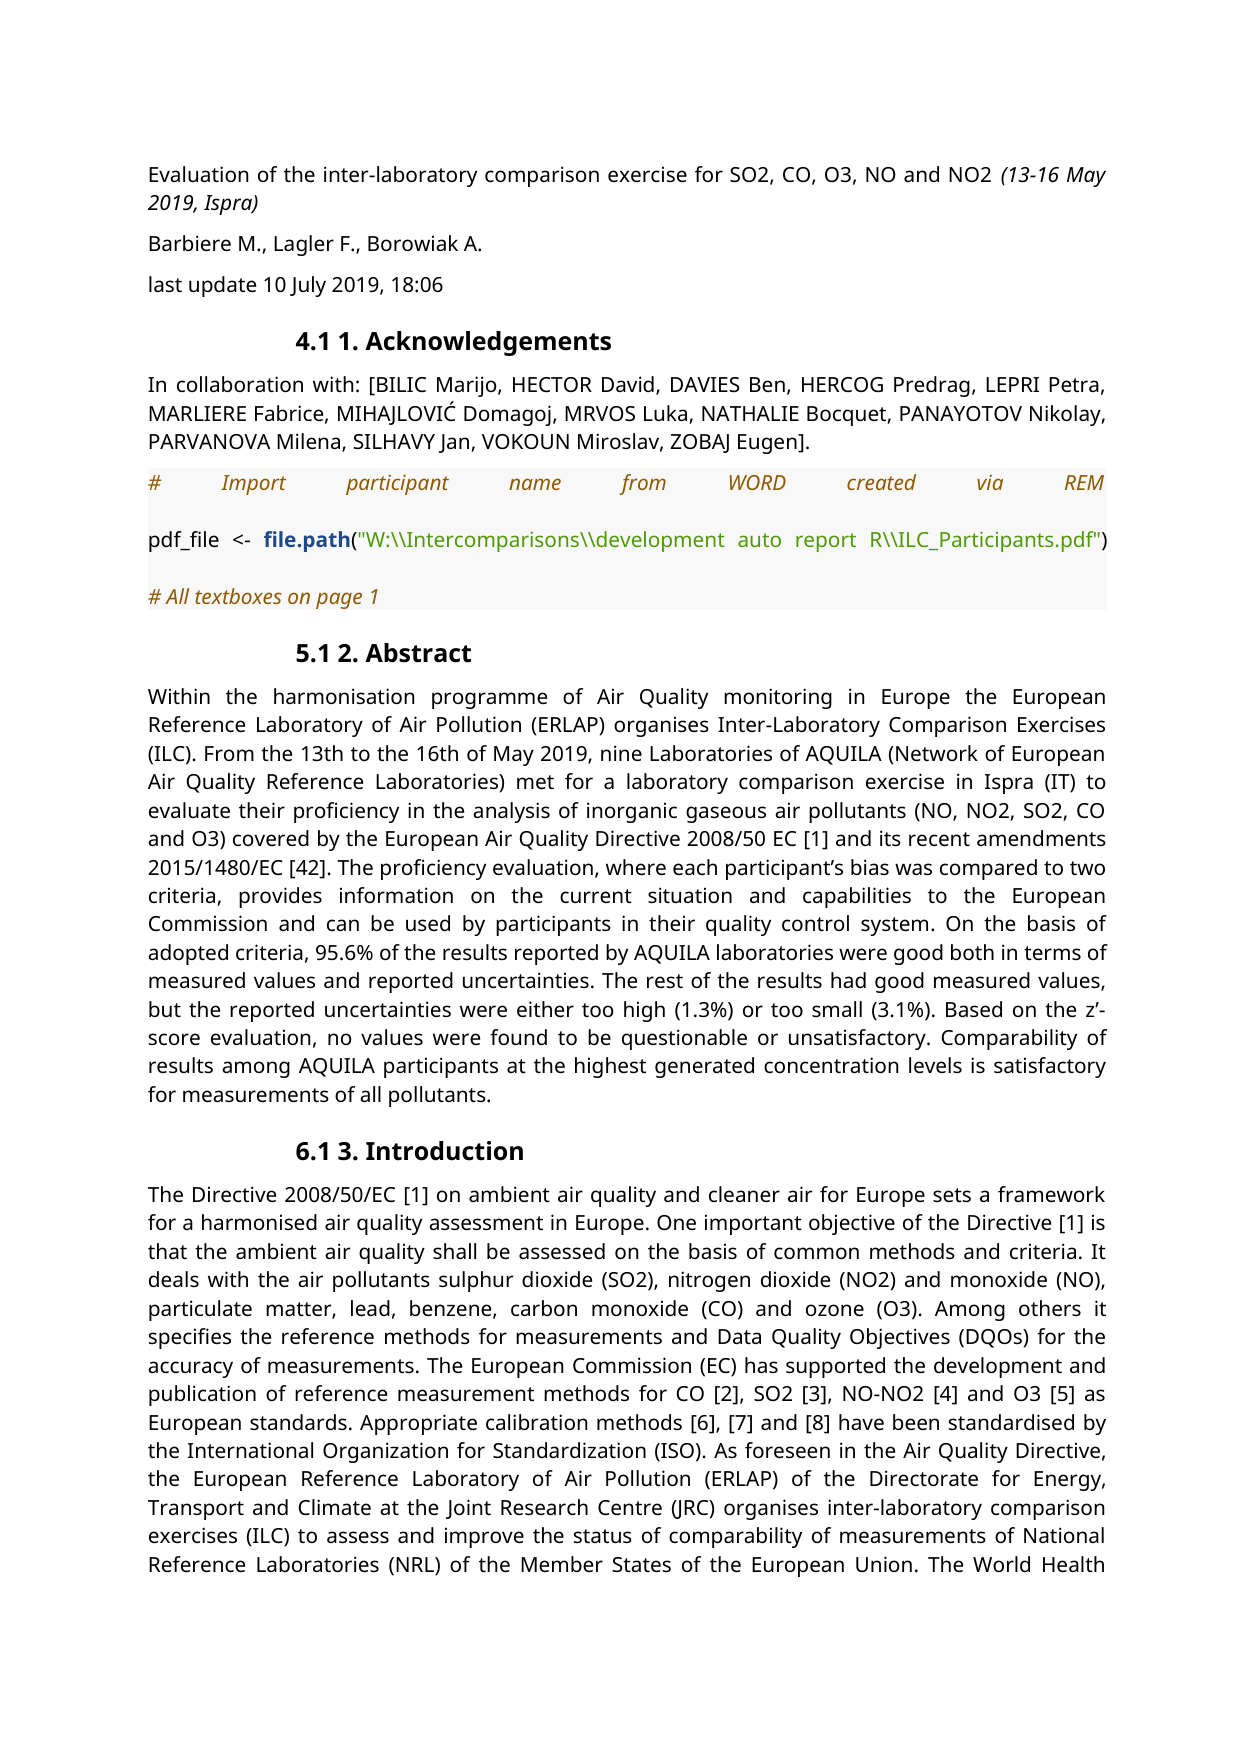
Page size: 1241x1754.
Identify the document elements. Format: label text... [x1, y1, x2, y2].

text Evaluation of the inter-laboratory comparison exercise for SO2, CO, O3, NO and NO2 (13-16 May 2019, Ispra) [148, 160, 1107, 217]
text Within the harmonisation programme of Air Quality monitoring in Europe the European Reference Laboratory of Air Pollution (ERLAP) organises Inter-Laboratory Comparison Exercises (ILC). From the 13th to the 16th of May 2019, nine Laboratories of AQUILA (Network of European Air Quality Reference Laboratories) met for a laboratory comparison exercise in Ispra (IT) to evaluate their proficiency in the analysis of inorganic gaseous air pollutants (NO, NO2, SO2, CO and O3) covered by the European Air Quality Directive 2008/50 EC [1] and its recent amendments 2015/1480/EC [42]. The proficiency evaluation, where each participant’s bias was compared to two criteria, provides information on the current situation and capabilities to the European Commission and can be used by participants in their quality control system. On the basis of adopted criteria, 95.6% of the results reported by AQUILA laboratories were good both in terms of measured values and reported uncertainties. The rest of the results had good measured values, but the reported uncertainties were either too high (1.3%) or too small (3.1%). Based on the z’-score evaluation, no values were found to be questionable or unsatisfactory. Comparability of results among AQUILA participants at the highest generated concentration levels is satisfactory for measurements of all pollutants. [148, 682, 1107, 1108]
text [148, 1180, 1107, 1578]
text In collaboration with: [BILIC Marijo, HECTOR David, DAVIES Ben, HERCOG Predrag, LEPRI Petra, MARLIERE Fabrice, MIHAJLOVIĆ Domagoj, MRVOS Luka, NATHALIE Bocquet, PANAYOTOV Nikolay, PARVANOVA Milena, SILHAVY Jan, VOKOUN Miroslav, ZOBAJ Eugen]. [148, 370, 1107, 456]
text last update 10 July 2019, 18:06 [148, 270, 1107, 299]
subtitle 2. Abstract [295, 635, 1107, 669]
text # Import participant name from WORD created via REM pdf_file <- file.path("W:\\Intercomparisons\\development auto report R\\ILC_Participants.pdf") # All textboxes on page 1 [148, 468, 1107, 532]
text # Import participant name from WORD created via REM pdf_file <- file.path("W:\\Intercomparisons\\development auto report R\\ILC_Participants.pdf") # All textboxes on page 1 [148, 533, 1107, 610]
text Barbiere M., Lagler F., Borowiak A. [148, 229, 1107, 258]
subtitle 1. Acknowledgements [295, 324, 1107, 358]
subtitle 3. Introduction [295, 1133, 1107, 1168]
